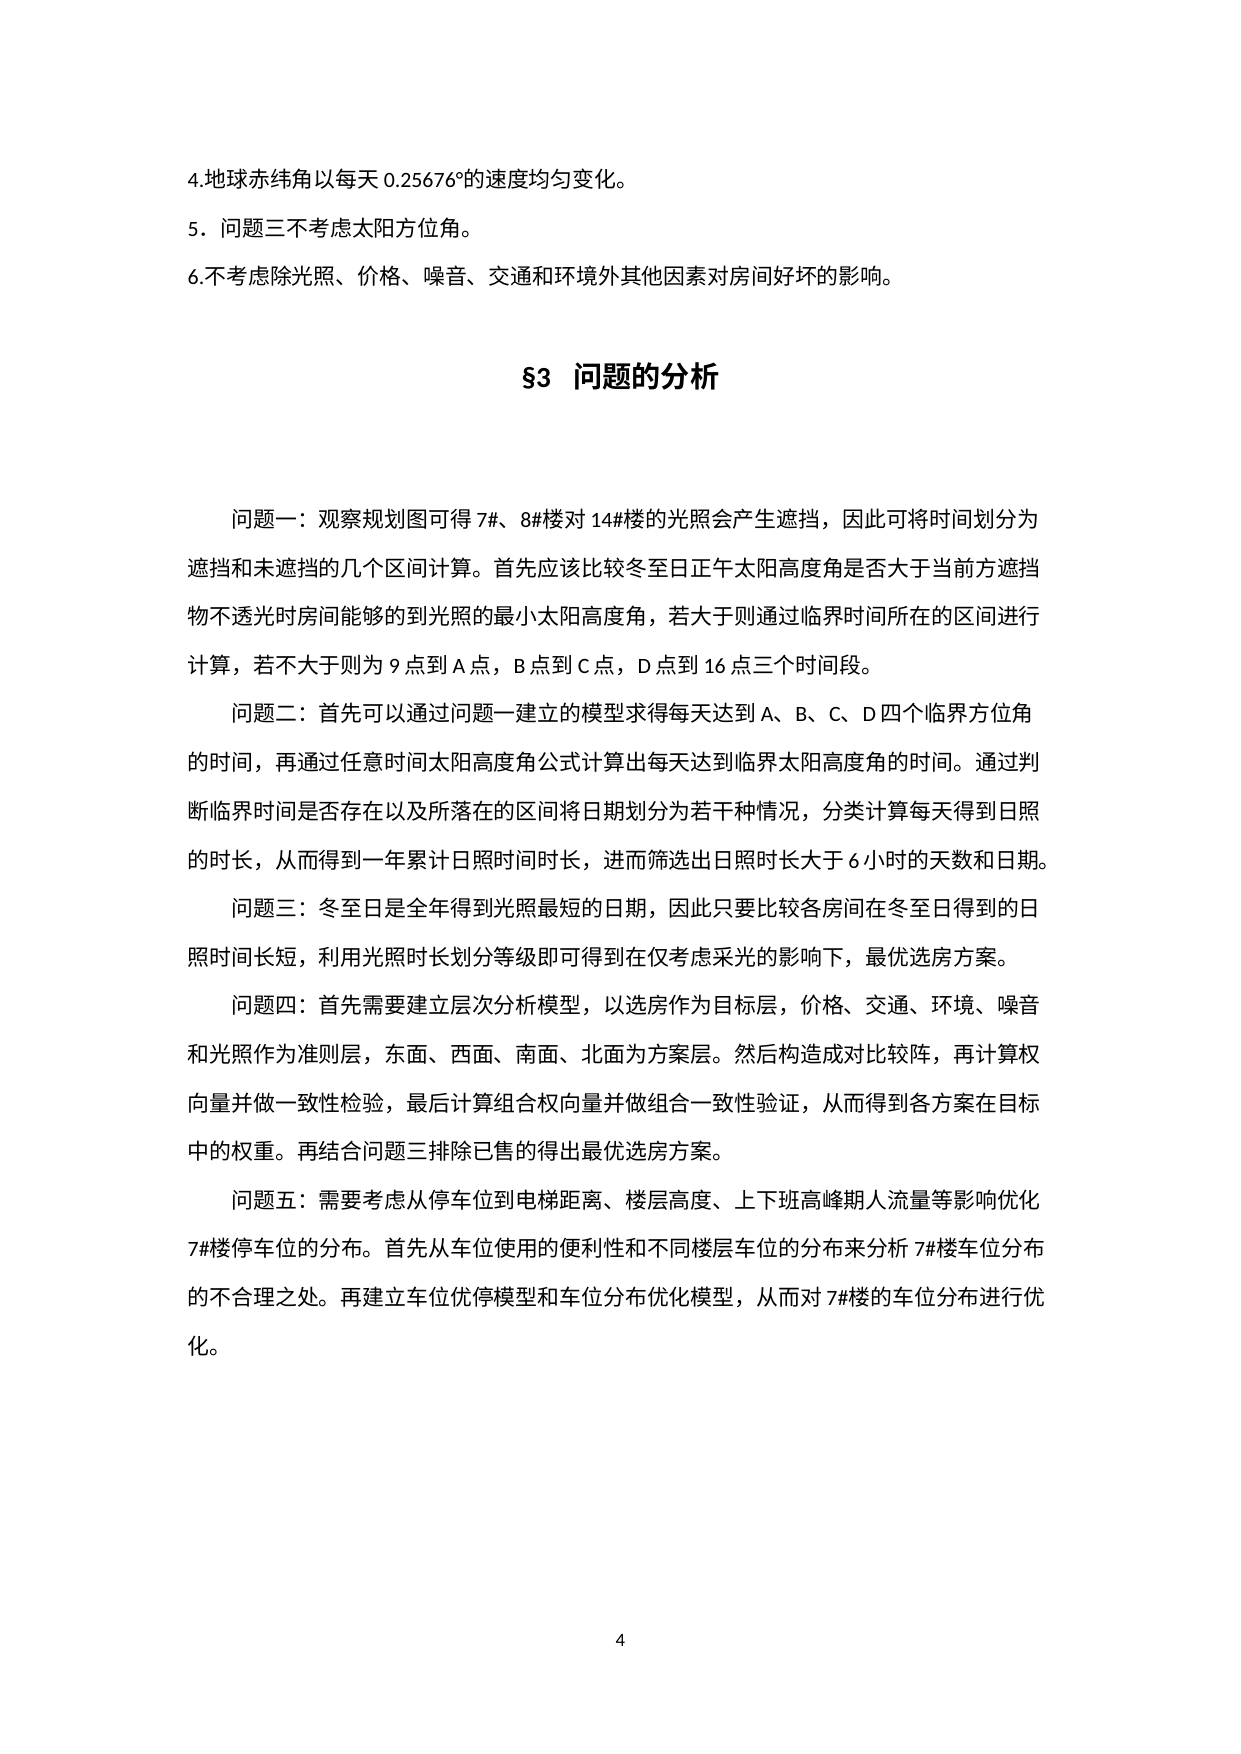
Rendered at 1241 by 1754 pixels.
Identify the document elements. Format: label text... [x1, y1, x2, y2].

text 问题三：冬至日是全年得到光照最短的日期，因此只要比较各房间在冬至日得到的日照时间长短，利用光照时长划分等级即可得到在仅考虑采光的影响下，最优选房方案。 [187, 891, 1053, 972]
text 问题四：首先需要建立层次分析模型，以选房作为目标层，价格、交通、环境、噪音和光照作为准则层，东面、西面、南面、北面为方案层。然后构造成对比较阵，再计算权向量并做一致性检验，最后计算组合权向量并做组合一致性验证，从而得到各方案在目标中的权重。再结合问题三排除已售的得出最优选房方案。 [187, 988, 1053, 1166]
text 问题五：需要考虑从停车位到电梯距离、楼层高度、上下班高峰期人流量等影响优化7#楼停车位的分布。首先从车位使用的便利性和不同楼层车位的分布来分析7#楼车位分布的不合理之处。再建立车位优停模型和车位分布优化模型，从而对7#楼的车位分布进行优化。 [187, 1182, 1053, 1361]
text 问题二：首先可以通过问题一建立的模型求得每天达到A、B、C、D四个临界方位角的时间，再通过任意时间太阳高度角公式计算出每天达到临界太阳高度角的时间。通过判断临界时间是否存在以及所落在的区间将日期划分为若干种情况，分类计算每天得到日照的时长，从而得到一年累计日照时间时长，进而筛选出日照时长大于6小时的天数和日期。 [187, 696, 1053, 875]
text 4.地球赤纬角以每天0.25676°的速度均匀变化。 [187, 162, 1053, 194]
subtitle 问题的分析 [187, 342, 1053, 407]
text 6.不考虑除光照、价格、噪音、交通和环境外其他因素对房间好坏的影响。 [187, 259, 1053, 291]
text 问题一：观察规划图可得7#、8#楼对14#楼的光照会产生遮挡，因此可将时间划分为遮挡和未遮挡的几个区间计算。首先应该比较冬至日正午太阳高度角是否大于当前方遮挡物不透光时房间能够的到光照的最小太阳高度角，若大于则通过临界时间所在的区间进行计算，若不大于则为9点到A点，B点到C点，D点到16点三个时间段。 [187, 501, 1053, 680]
text 5．问题三不考虑太阳方位角。 [187, 210, 1053, 243]
